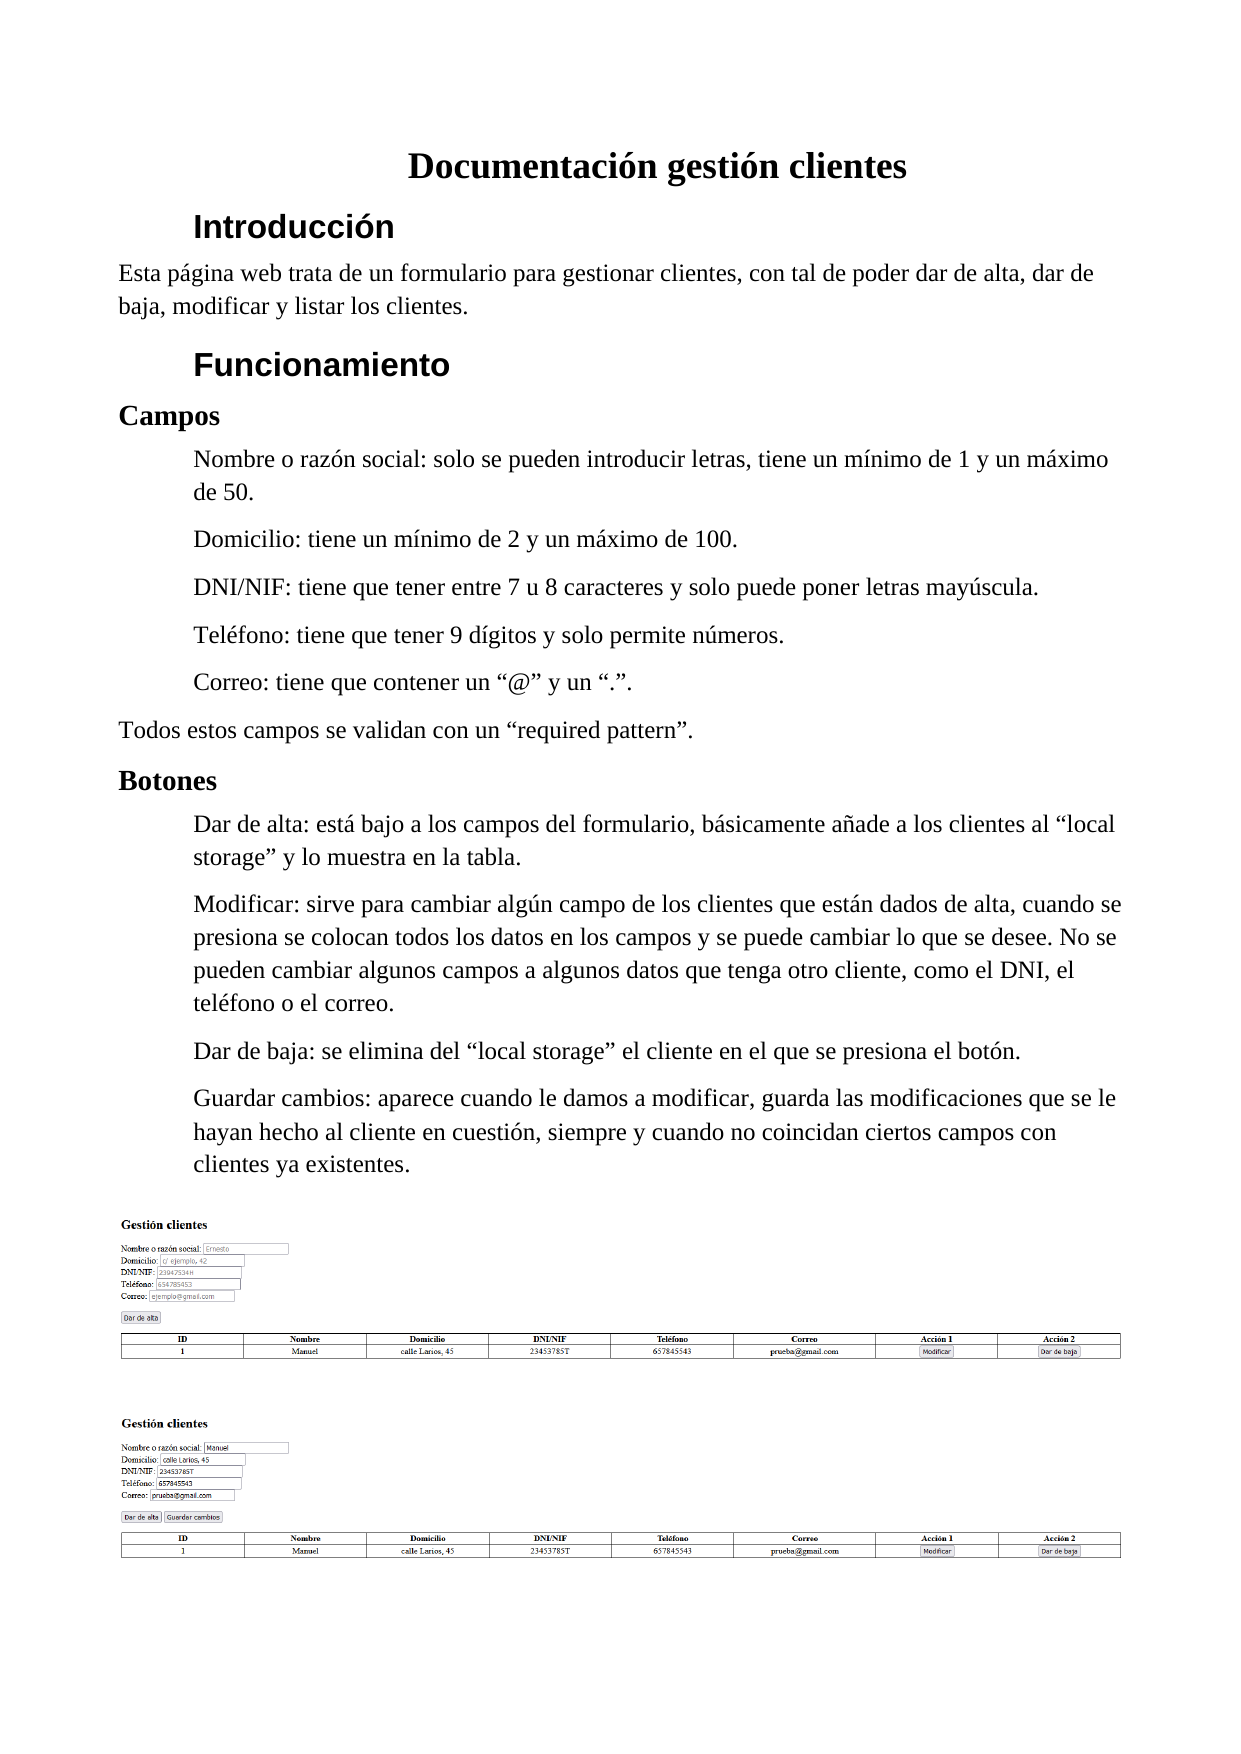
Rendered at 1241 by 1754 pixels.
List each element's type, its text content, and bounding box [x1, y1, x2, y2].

list Nombre o razón social: solo se pueden introducir letras, tiene un mínimo de 1 y un máximo de 50. [156, 444, 1122, 506]
picture [118, 1415, 1123, 1561]
subtitle Documentación gestión clientes [118, 143, 1122, 186]
list Teléfono: tiene que tener 9 dígitos y solo permite números. [156, 620, 1122, 648]
list DNI/NIF: tiene que tener entre 7 u 8 caracteres y solo puede poner letras mayúscula. [156, 572, 1122, 601]
list Dar de baja: se elimina del “local storage” el cliente en el que se presiona el botón. [156, 1036, 1122, 1065]
list Dar de alta: está bajo a los campos del formulario, básicamente añade a los clientes al “local storage” y lo muestra en la tabla. [156, 809, 1122, 870]
subtitle Campos [118, 398, 1122, 431]
picture [118, 1213, 1123, 1369]
subtitle Botones [118, 763, 1122, 796]
text Todos estos campos se validan con un “required pattern”. [118, 715, 1122, 744]
text Esta página web trata de un formulario para gestionar clientes, con tal de poder dar de alta, dar de baja, modificar y listar los clientes. [118, 258, 1122, 320]
subtitle Funcionamiento [118, 345, 1122, 383]
list Modificar: sirve para cambiar algún campo de los clientes que están dados de alta, cuando se presiona se colocan todos los datos en los campos y se puede cambiar lo que se desee. No se pueden cambiar algunos campos a algunos datos que tenga otro cliente, como el DNI, el teléfono o el correo. [156, 889, 1122, 1017]
subtitle Introducción [118, 207, 1122, 246]
list Correo: tiene que contener un “@” y un “.”. [156, 667, 1122, 696]
list Domicilio: tiene un mínimo de 2 y un máximo de 100. [156, 524, 1122, 553]
list Guardar cambios: aparece cuando le damos a modificar, guarda las modificaciones que se le hayan hecho al cliente en cuestión, siempre y cuando no coincidan ciertos campos con clientes ya existentes. [156, 1083, 1122, 1178]
